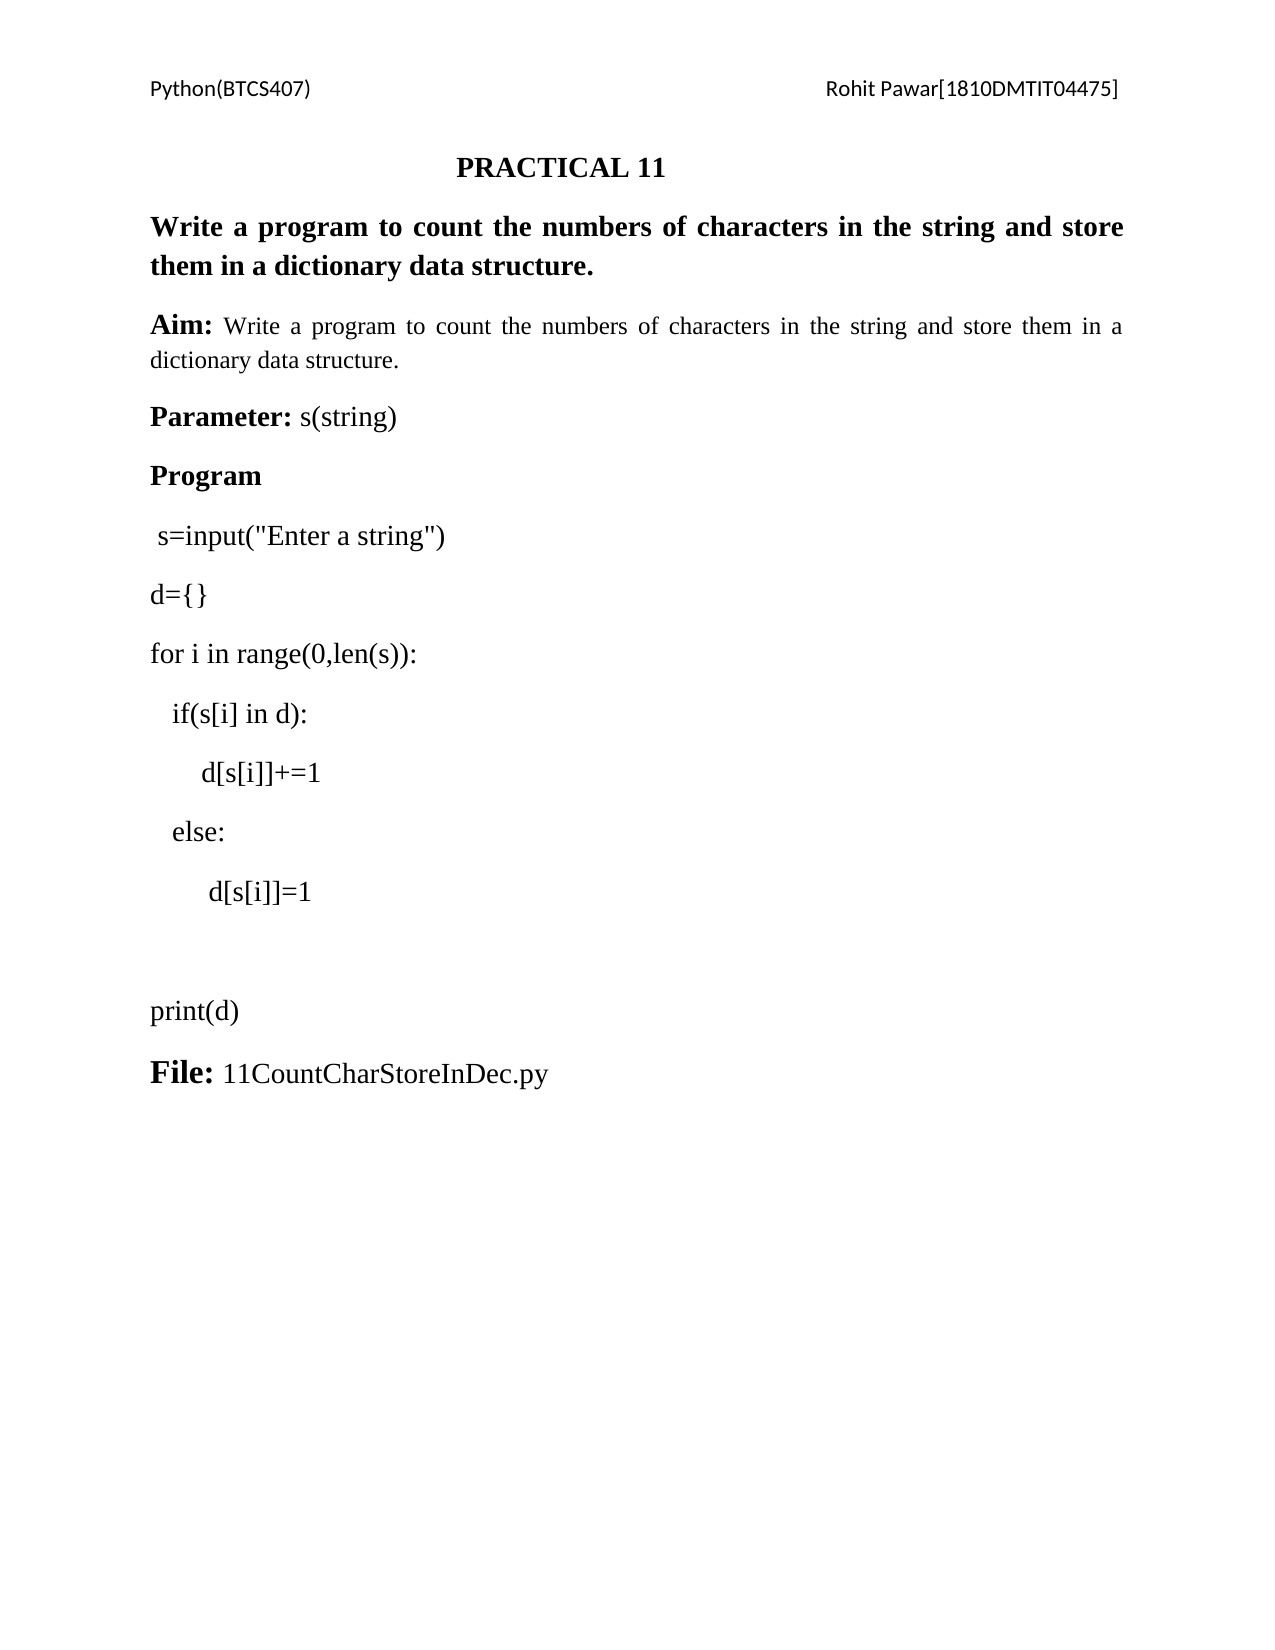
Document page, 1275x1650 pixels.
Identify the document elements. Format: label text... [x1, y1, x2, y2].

text Program [150, 458, 1125, 492]
text else: [150, 814, 1125, 848]
text d={} [150, 577, 1125, 611]
text d[s[i]]=1 [150, 874, 1125, 907]
text Aim: Write a program to count the numbers of characters in the string and store them in a dictionary data structure. [150, 307, 1125, 374]
text d[s[i]]+=1 [150, 755, 1125, 789]
text Write a program to count the numbers of characters in the string and store them in a dictionary data structure. [150, 209, 1125, 281]
text File: 11CountCharStoreInDec.py [150, 1052, 1125, 1090]
text PRACTICAL 11 [150, 150, 1125, 183]
text print(d) [150, 993, 1125, 1026]
text for i in range(0,len(s)): [150, 636, 1125, 670]
text s=input("Enter a string") [150, 518, 1125, 551]
text if(s[i] in d): [150, 696, 1125, 729]
text Parameter: s(string) [150, 399, 1125, 432]
